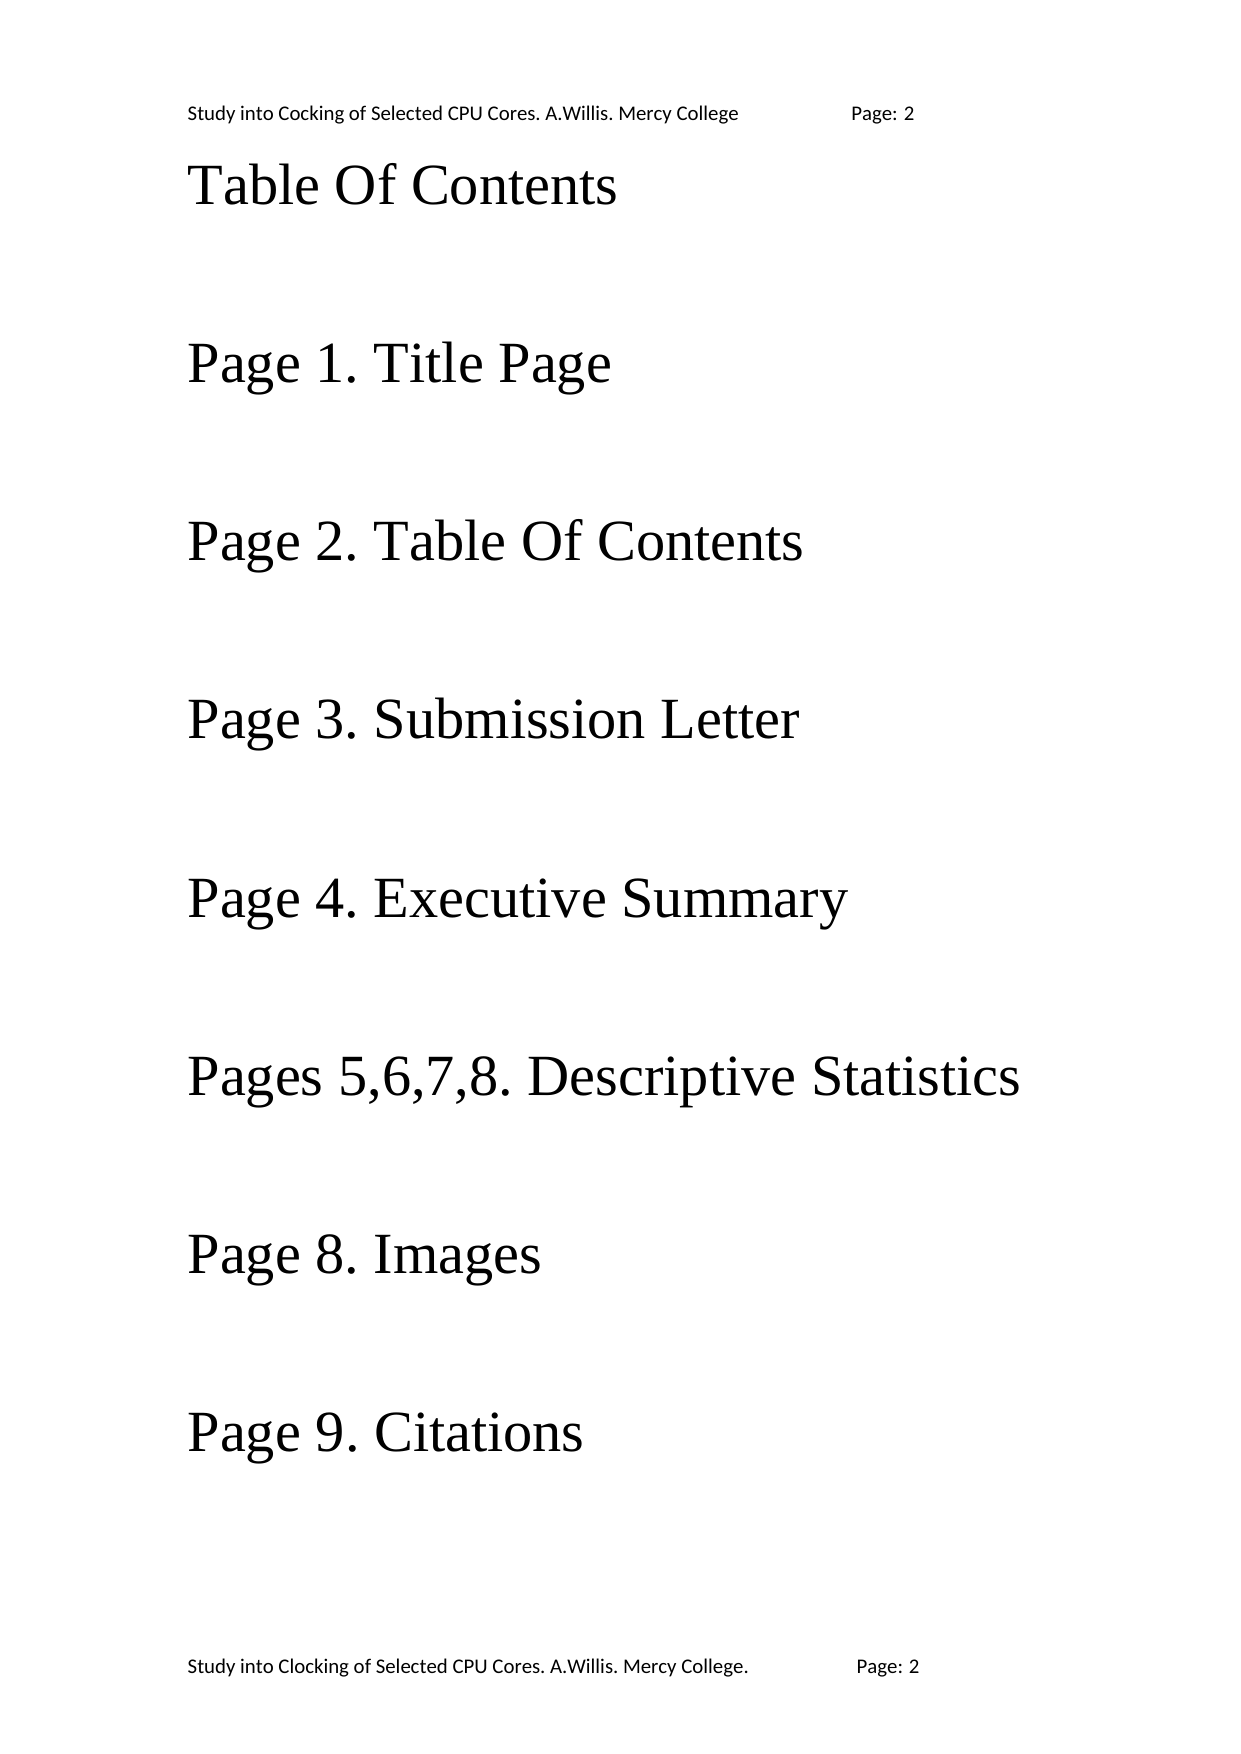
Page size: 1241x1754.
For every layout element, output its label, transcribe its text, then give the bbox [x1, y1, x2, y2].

text Page 2. Table Of Contents [187, 506, 1053, 573]
text Page 4. Executive Summary [187, 862, 1053, 929]
text Page 8. Images [187, 1219, 1053, 1286]
text Page 3. Submission Letter [187, 684, 1053, 751]
text Table Of Contents [187, 150, 1053, 217]
text Pages 5,6,7,8. Descriptive Statistics [187, 1041, 1053, 1108]
text Page 1. Title Page [187, 328, 1053, 395]
text Page 9. Citations [187, 1397, 1053, 1464]
